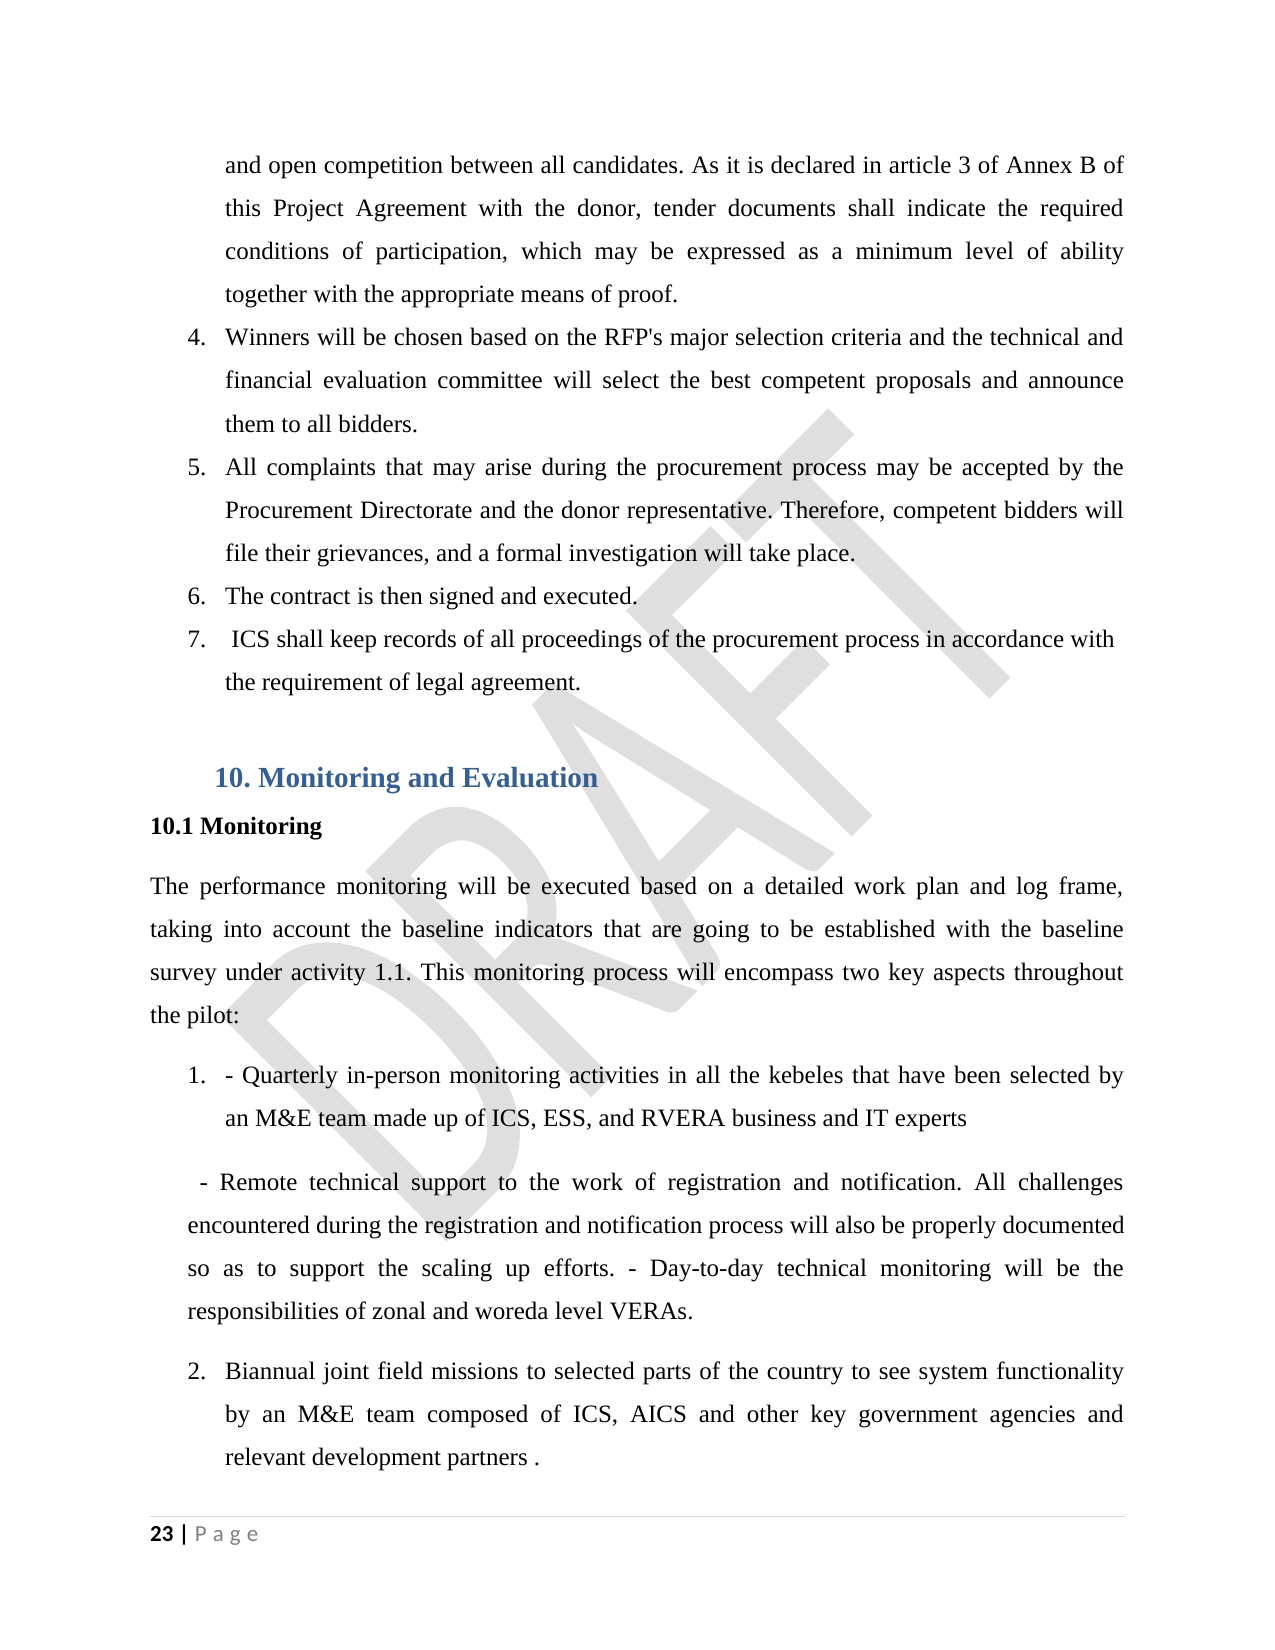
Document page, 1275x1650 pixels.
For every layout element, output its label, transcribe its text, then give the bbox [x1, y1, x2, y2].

list All complaints that may arise during the procurement process may be accepted by the Procurement Directorate and the donor representative. Therefore, competent bidders will file their grievances, and a formal investigation will take place. [187, 452, 1125, 567]
subtitle 10. Monitoring and Evaluation [214, 761, 1125, 794]
text The performance monitoring will be executed based on a detailed work plan and log frame, taking into account the baseline indicators that are going to be established with the baseline survey under activity 1.1. This monitoring process will encompass two key aspects throughout the pilot: [150, 871, 1125, 1029]
list Biannual joint field missions to selected parts of the country to see system functionality by an M&E team composed of ICS, AICS and other key government agencies and relevant development partners . [187, 1356, 1125, 1471]
text 10.1 Monitoring [150, 811, 1125, 840]
text - Remote technical support to the work of registration and notification. All challenges encountered during the registration and notification process will also be properly documented so as to support the scaling up efforts. - Day-to-day technical monitoring will be the responsibilities of zonal and woreda level VERAs. [187, 1167, 1125, 1325]
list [187, 150, 1125, 308]
list ICS shall keep records of all proceedings of the procurement process in accordance with the requirement of legal agreement. [187, 624, 1125, 696]
list The contract is then signed and executed. [187, 581, 1125, 610]
list - Quarterly in-person monitoring activities in all the kebeles that have been selected by an M&E team made up of ICS, ESS, and RVERA business and IT experts [187, 1060, 1125, 1132]
list Winners will be chosen based on the RFP's major selection criteria and the technical and financial evaluation committee will select the best competent proposals and announce them to all bidders. [187, 322, 1125, 437]
